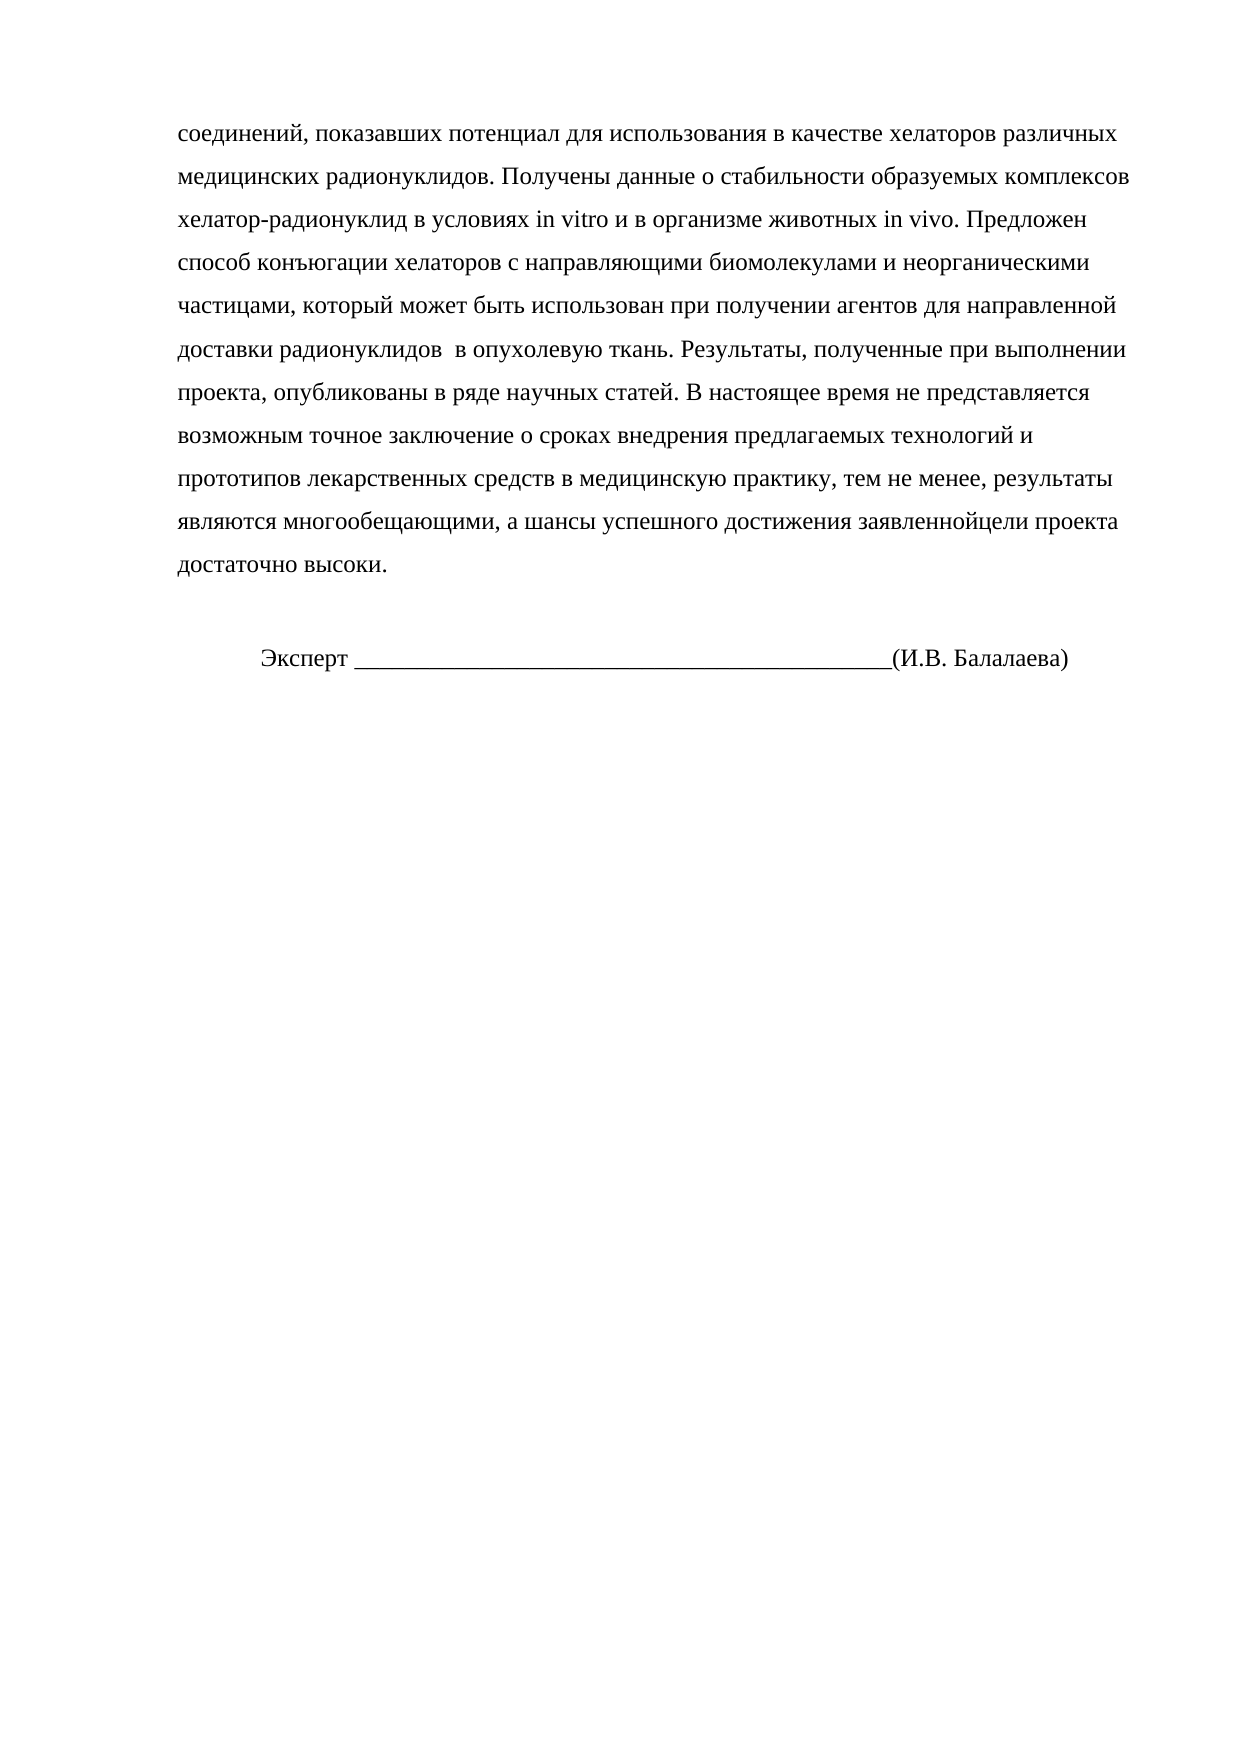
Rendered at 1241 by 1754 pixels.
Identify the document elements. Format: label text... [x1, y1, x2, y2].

text Эксперт ___________________________________________(И.В. Балалаева) [177, 643, 1152, 672]
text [177, 118, 1152, 578]
